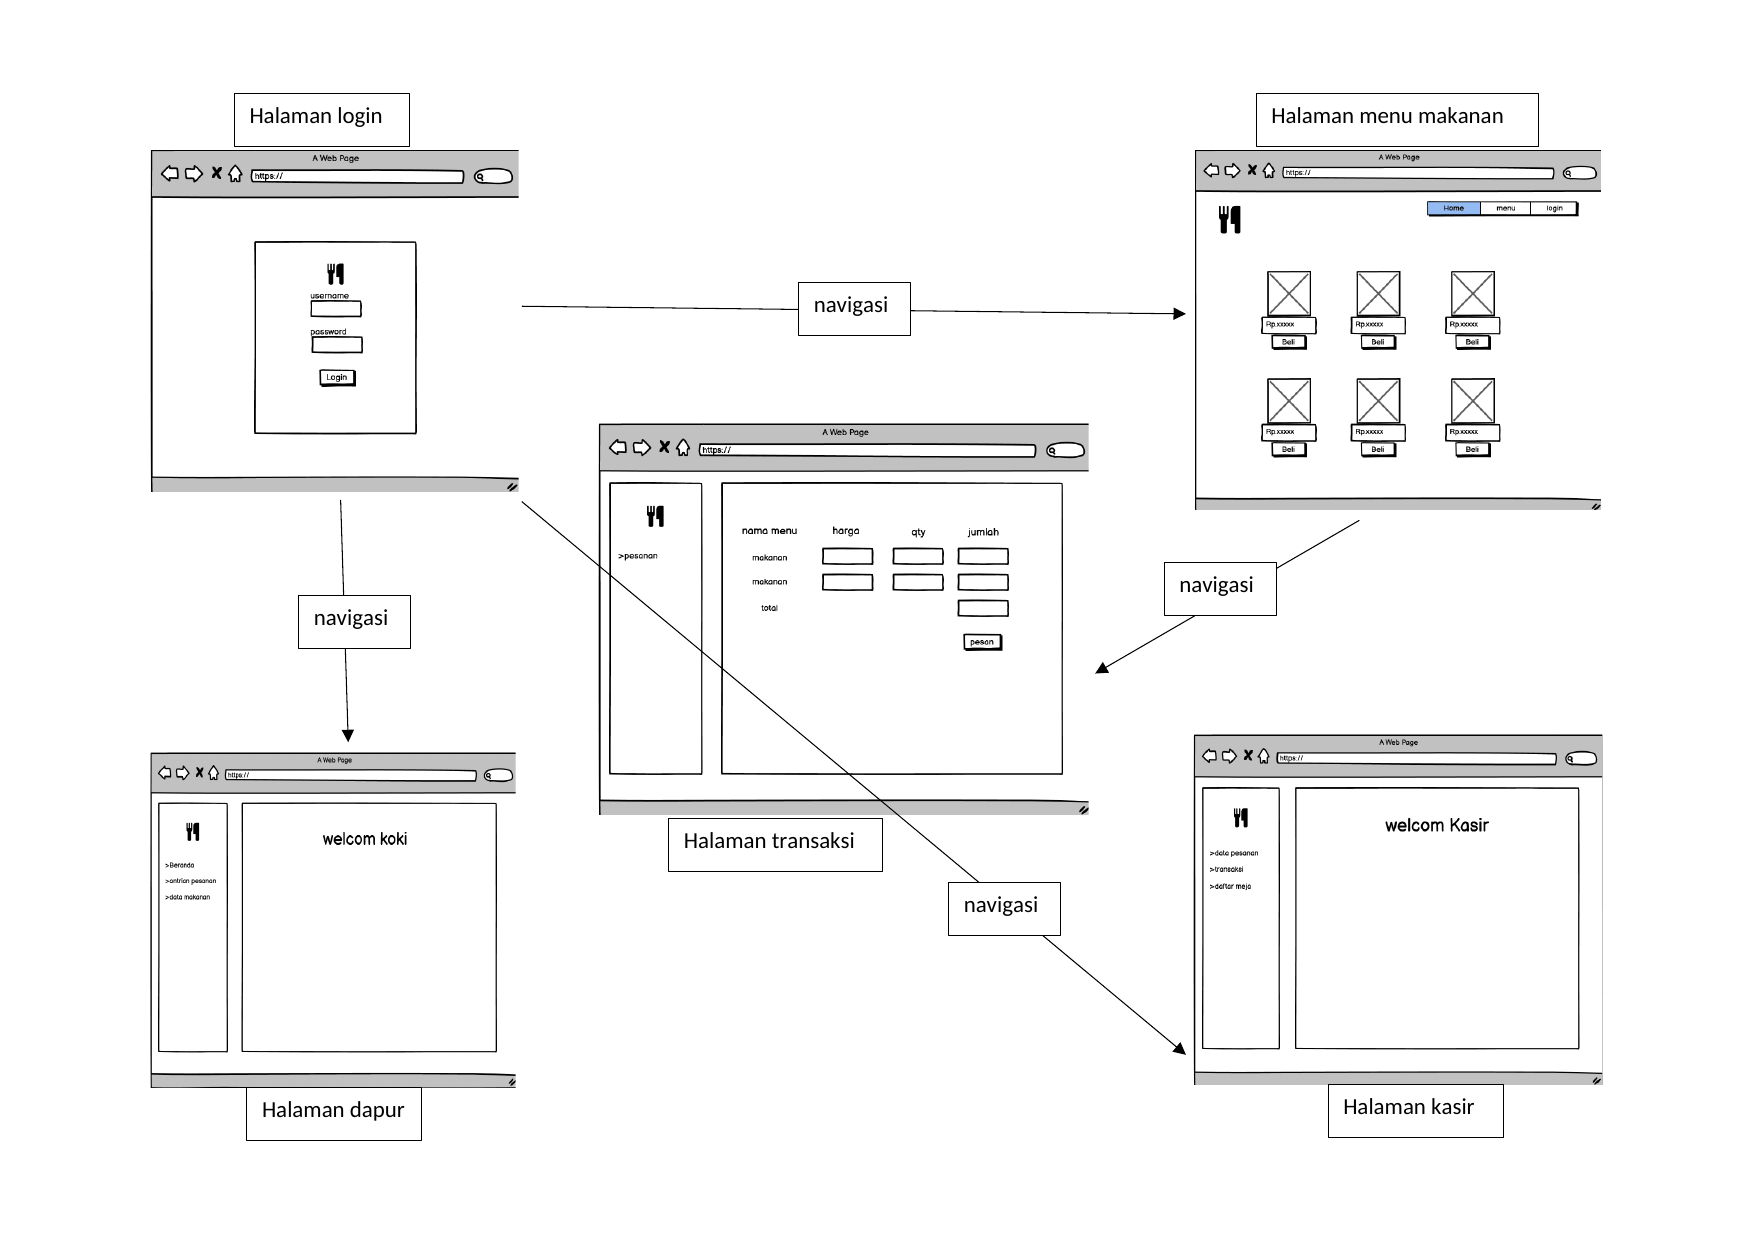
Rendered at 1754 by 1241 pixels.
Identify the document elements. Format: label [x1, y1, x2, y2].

picture [150, 150, 519, 491]
picture [1194, 150, 1601, 509]
picture [150, 752, 516, 1087]
picture [1193, 734, 1603, 1084]
picture [598, 567, 894, 814]
picture [598, 423, 1089, 814]
